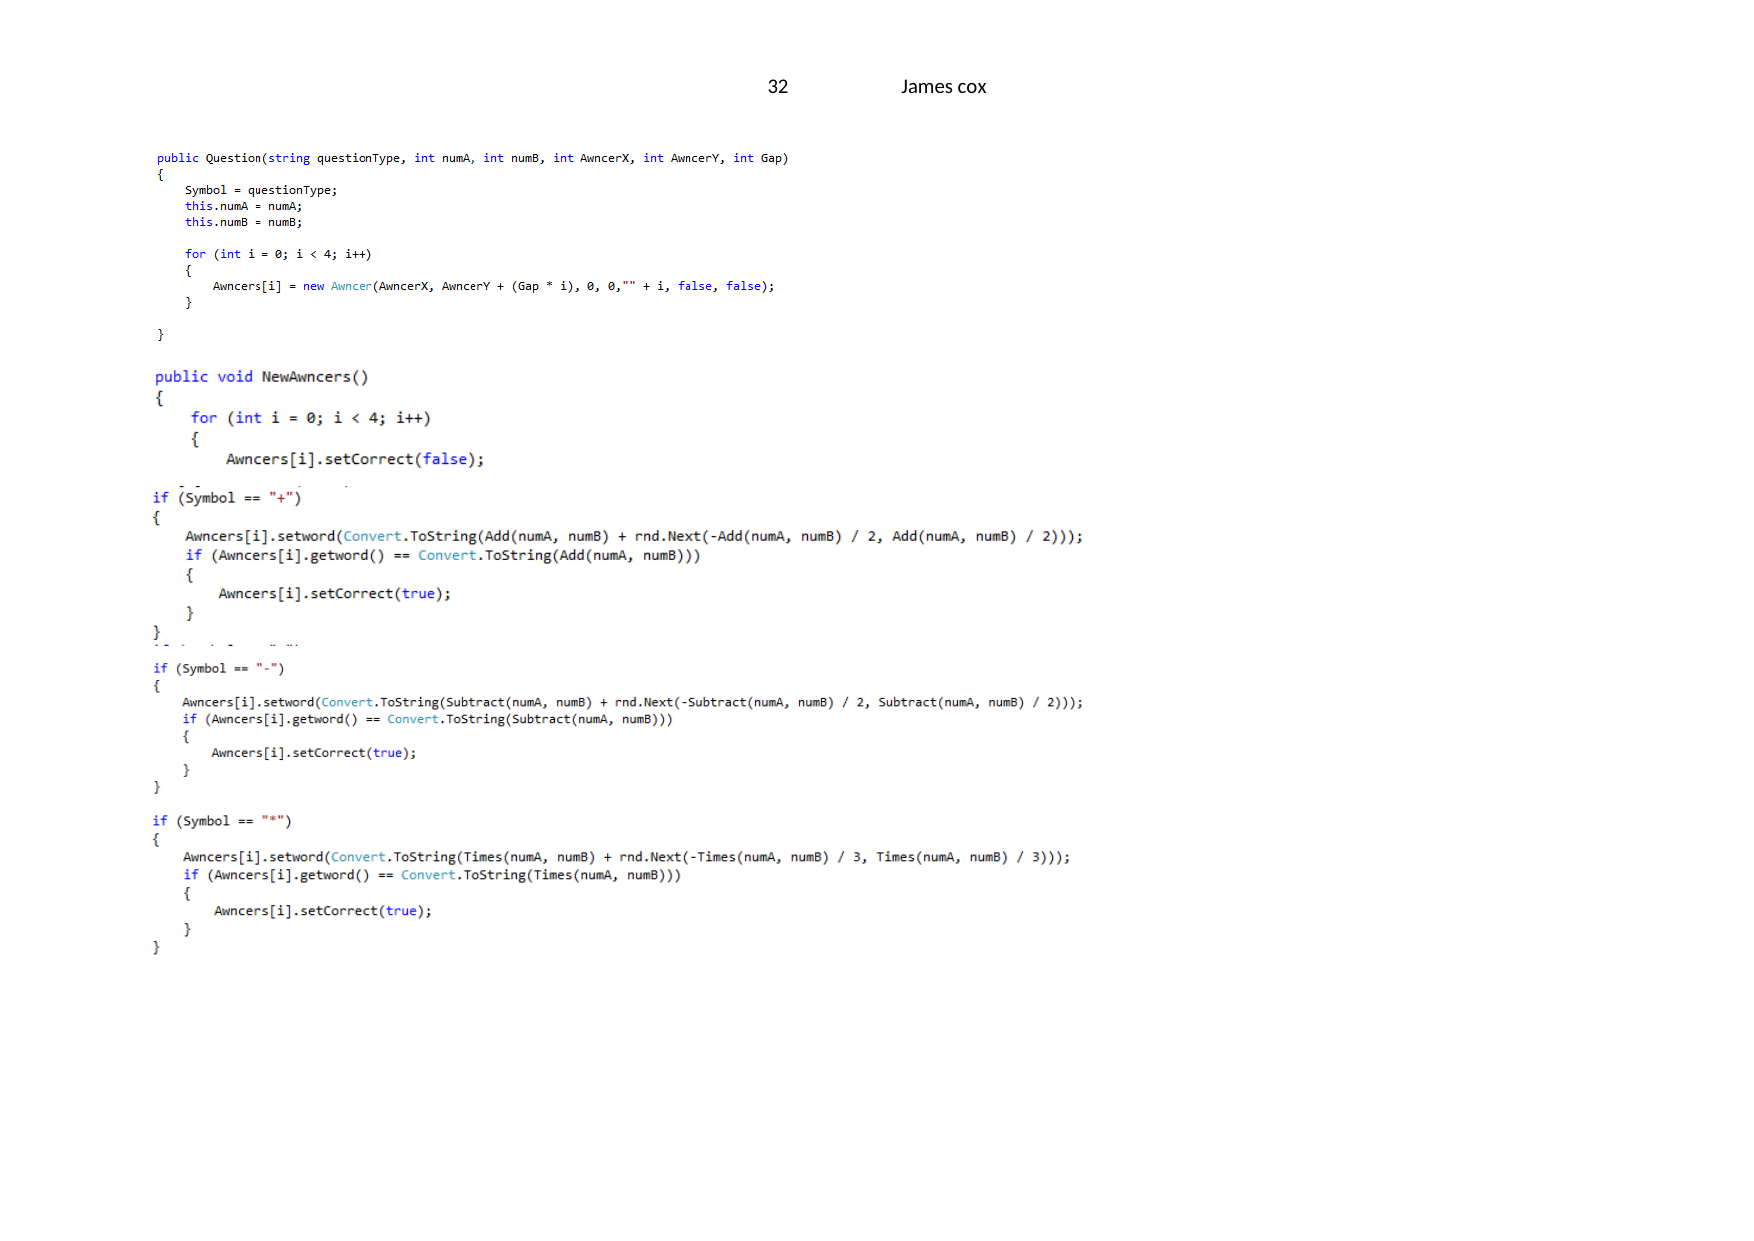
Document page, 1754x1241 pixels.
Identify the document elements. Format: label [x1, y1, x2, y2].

picture [150, 150, 796, 355]
picture [150, 370, 498, 472]
picture [150, 660, 1091, 798]
picture [150, 486, 1091, 646]
picture [150, 812, 1091, 959]
